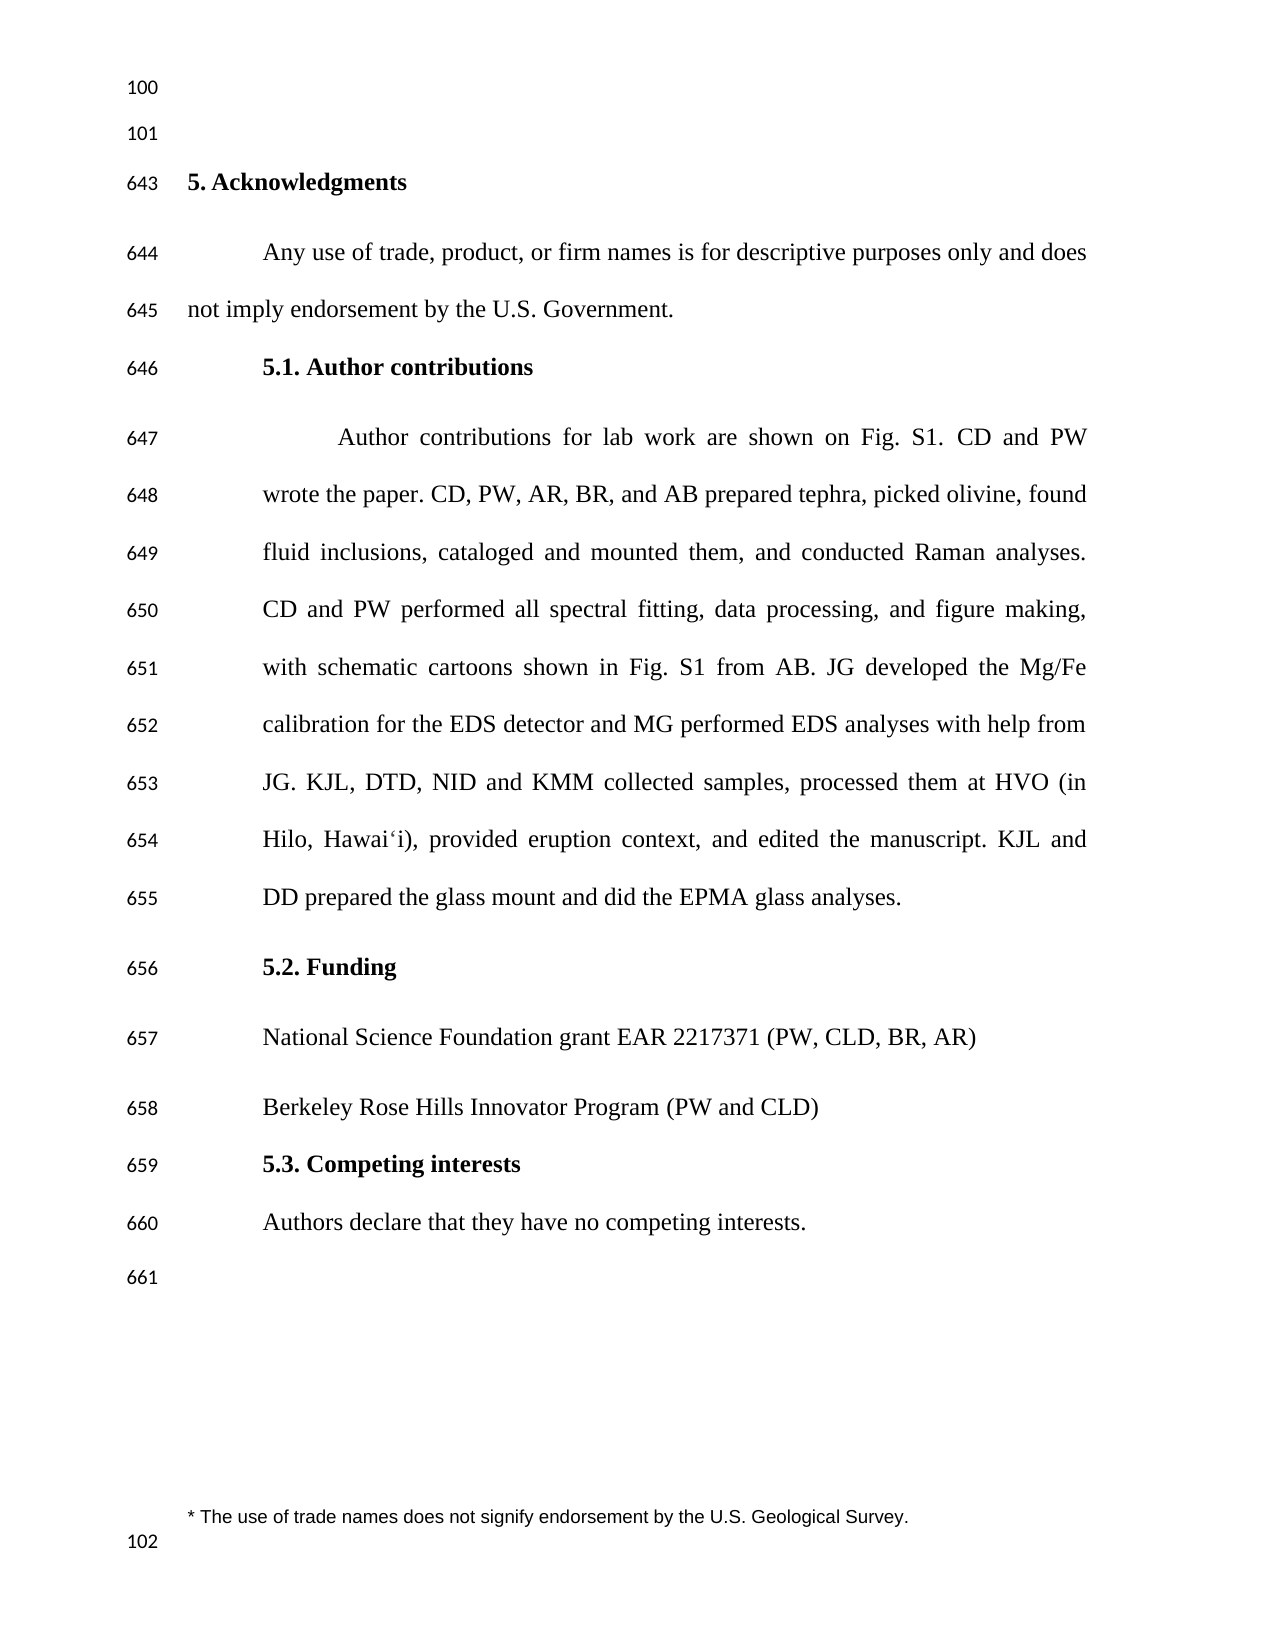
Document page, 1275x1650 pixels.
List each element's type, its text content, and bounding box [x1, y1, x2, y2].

text National Science Foundation grant EAR 2217371 (PW, CLD, BR, AR) [187, 1022, 1087, 1051]
text Author contributions for lab work are shown on Fig. S1. CD and PW wrote the paper. CD, PW, AR, BR, and AB prepared tephra, picked olivine, found fluid inclusions, cataloged and mounted them, and conducted Raman analyses. CD and PW performed all spectral fitting, data processing, and figure making, with schematic cartoons shown in Fig. S1 from AB. JG developed the Mg/Fe calibration for the EDS detector and MG performed EDS analyses with help from JG. KJL, DTD, NID and KMM collected samples, processed them at HVO (in Hilo, Hawaiʻi), provided eruption context, and edited the manuscript. KJL and DD prepared the glass mount and did the EPMA glass analyses. [262, 422, 1087, 911]
text 5.1. Author contributions [262, 352, 1087, 381]
text 5.2. Funding [187, 952, 1087, 981]
text Authors declare that they have no competing interests. [262, 1207, 1087, 1236]
text 5.3. Competing interests [262, 1149, 1087, 1178]
subtitle 5. Acknowledgments [187, 167, 1087, 196]
text Any use of trade, product, or firm names is for descriptive purposes only and does not imply endorsement by the U.S. Government. [187, 237, 1087, 323]
text Berkeley Rose Hills Innovator Program (PW and CLD) [187, 1092, 1087, 1121]
